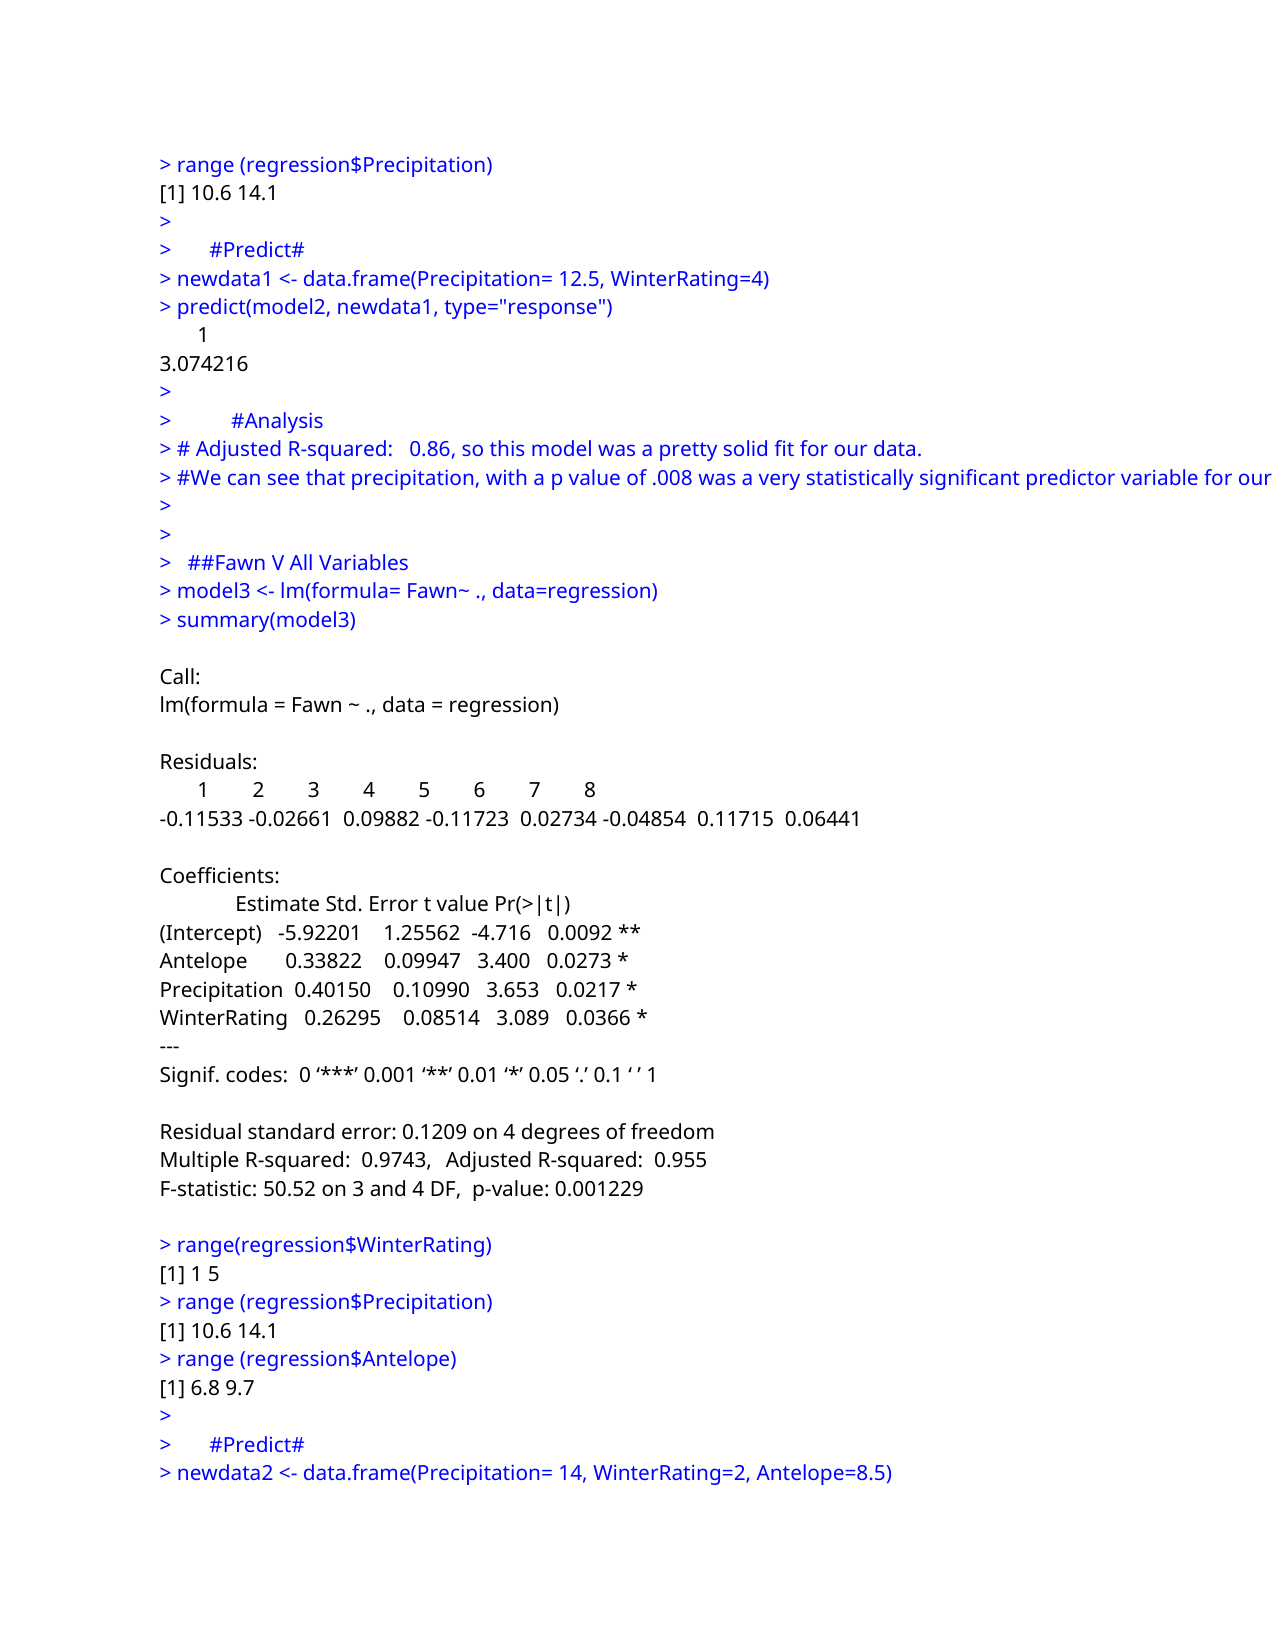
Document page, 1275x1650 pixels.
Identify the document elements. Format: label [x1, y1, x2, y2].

table_header [150, 150, 1275, 1499]
